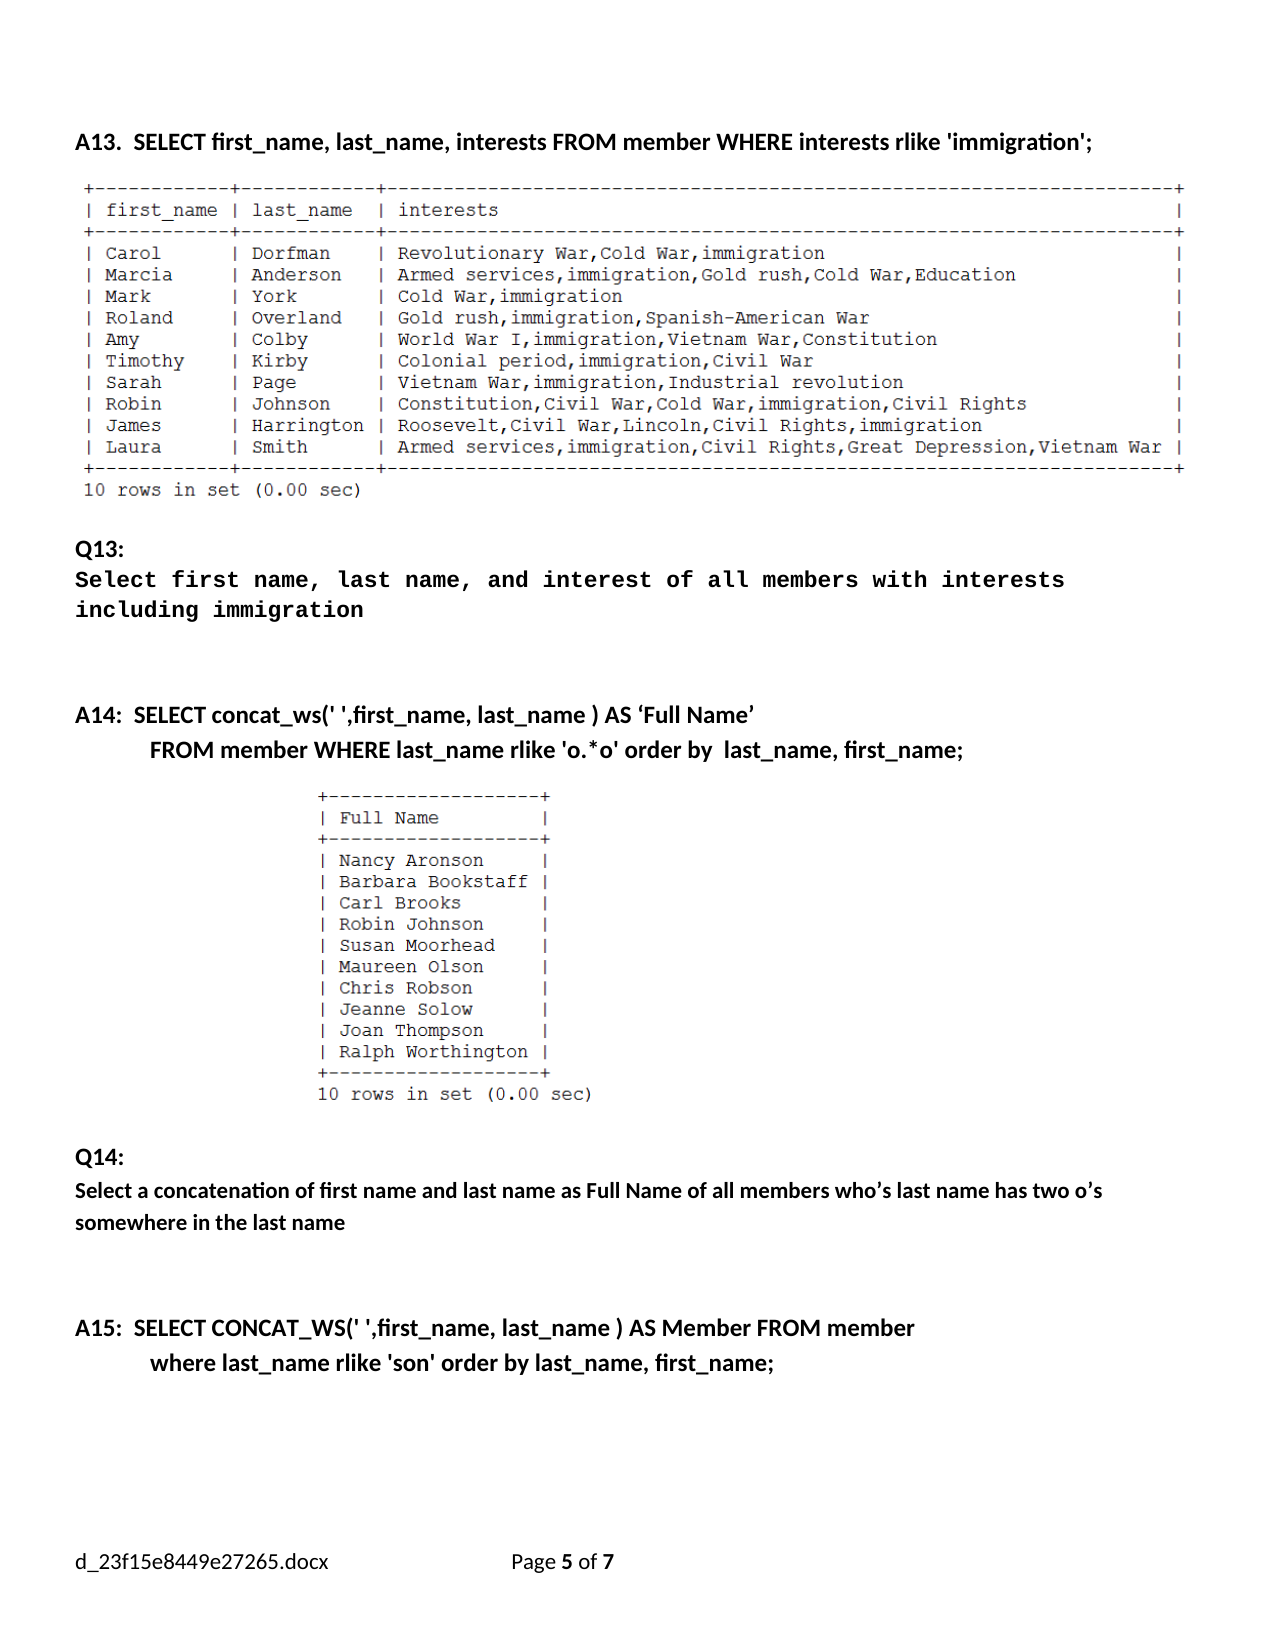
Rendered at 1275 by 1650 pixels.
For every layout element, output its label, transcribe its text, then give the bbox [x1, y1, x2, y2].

text A13. SELECT first_name, last_name, interests FROM member WHERE interests rlike 'immigration'; [75, 126, 1200, 156]
text A15: SELECT CONCAT_WS(' ',first_name, last_name ) AS Member FROM member [75, 1312, 1200, 1342]
text Select first name, last name, and interest of all members with interests including immigration [75, 568, 1200, 624]
text A14: SELECT concat_ws(' ',first_name, last_name ) AS ‘Full Name’ [75, 699, 1200, 730]
text FROM member WHERE last_name rlike 'o.*o' order by last_name, first_name; [75, 734, 1200, 765]
text Q14: [75, 1141, 1200, 1171]
picture [75, 181, 1200, 509]
text where last_name rlike 'son' order by last_name, first_name; [75, 1347, 1200, 1377]
text Q13: [75, 533, 1200, 564]
picture [308, 790, 599, 1117]
text Select a concatenation of first name and last name as Full Name of all members who’s last name has two o’s somewhere in the last name [75, 1176, 1200, 1236]
